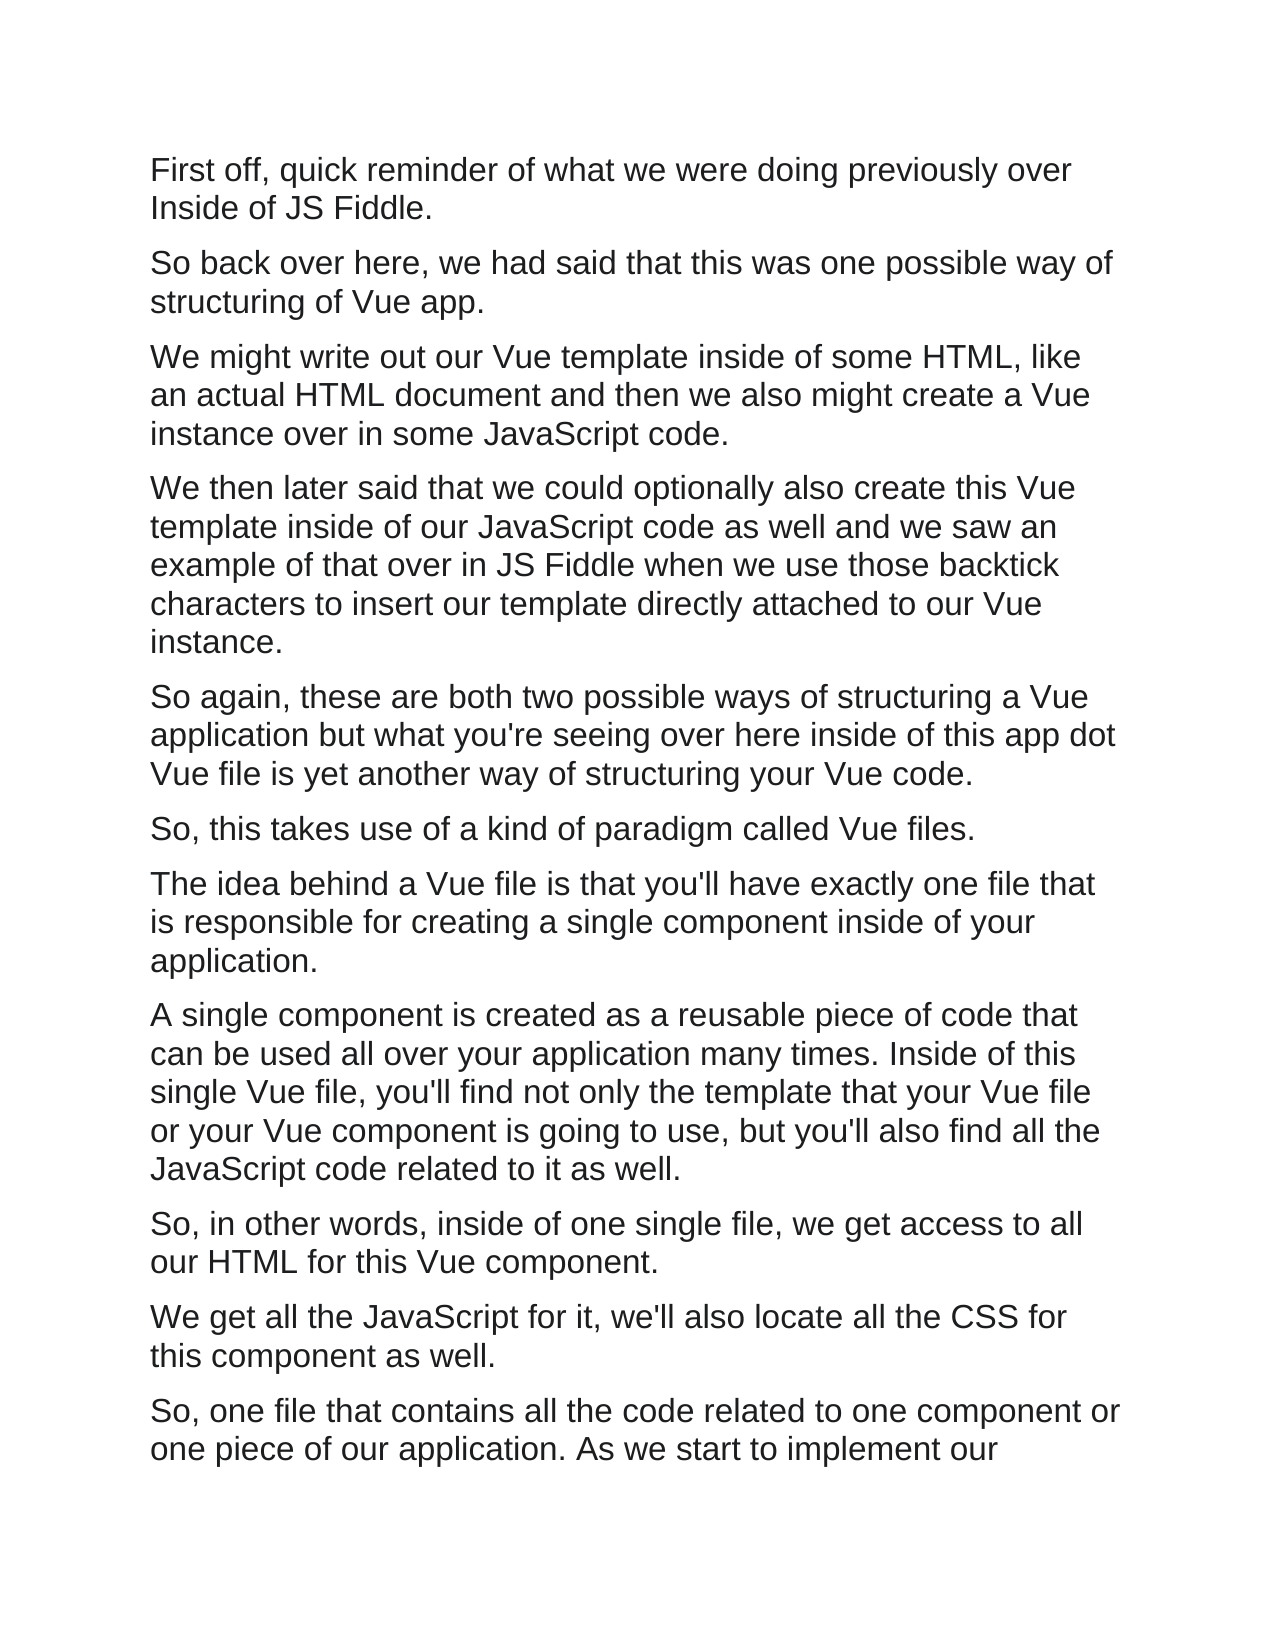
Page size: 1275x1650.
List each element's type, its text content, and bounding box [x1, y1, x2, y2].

text So again, these are both two possible ways of structuring a Vue application but what you're seeing over here inside of this app dot Vue file is yet another way of structuring your Vue code. [150, 677, 1125, 792]
text First off, quick reminder of what we were doing previously over Inside of JS Fiddle. [150, 150, 1125, 227]
text So, this takes use of a kind of paradigm called Vue files. [150, 809, 1125, 847]
text We get all the JavaScript for it, we'll also locate all the CSS for this component as well. [150, 1297, 1125, 1374]
text We then later said that we could optionally also create this Vue template inside of our JavaScript code as well and we saw an example of that over in JS Fiddle when we use those backtick characters to insert our template directly attached to our Vue instance. [150, 468, 1125, 661]
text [150, 1391, 1125, 1468]
text So back over here, we had said that this was one possible way of structuring of Vue app. [150, 243, 1125, 320]
text So, in other words, inside of one single file, we get access to all our HTML for this Vue component. [150, 1204, 1125, 1281]
text A single component is created as a reusable piece of code that can be used all over your application many times. Inside of this single Vue file, you'll find not only the template that your Vue file or your Vue component is going to use, but you'll also find all the JavaScript code related to it as well. [150, 996, 1125, 1188]
text We might write out our Vue template inside of some HTML, like an actual HTML document and then we also might create a Vue instance over in some JavaScript code. [150, 337, 1125, 452]
text The idea behind a Vue file is that you'll have exactly one file that is responsible for creating a single component inside of your application. [150, 864, 1125, 979]
